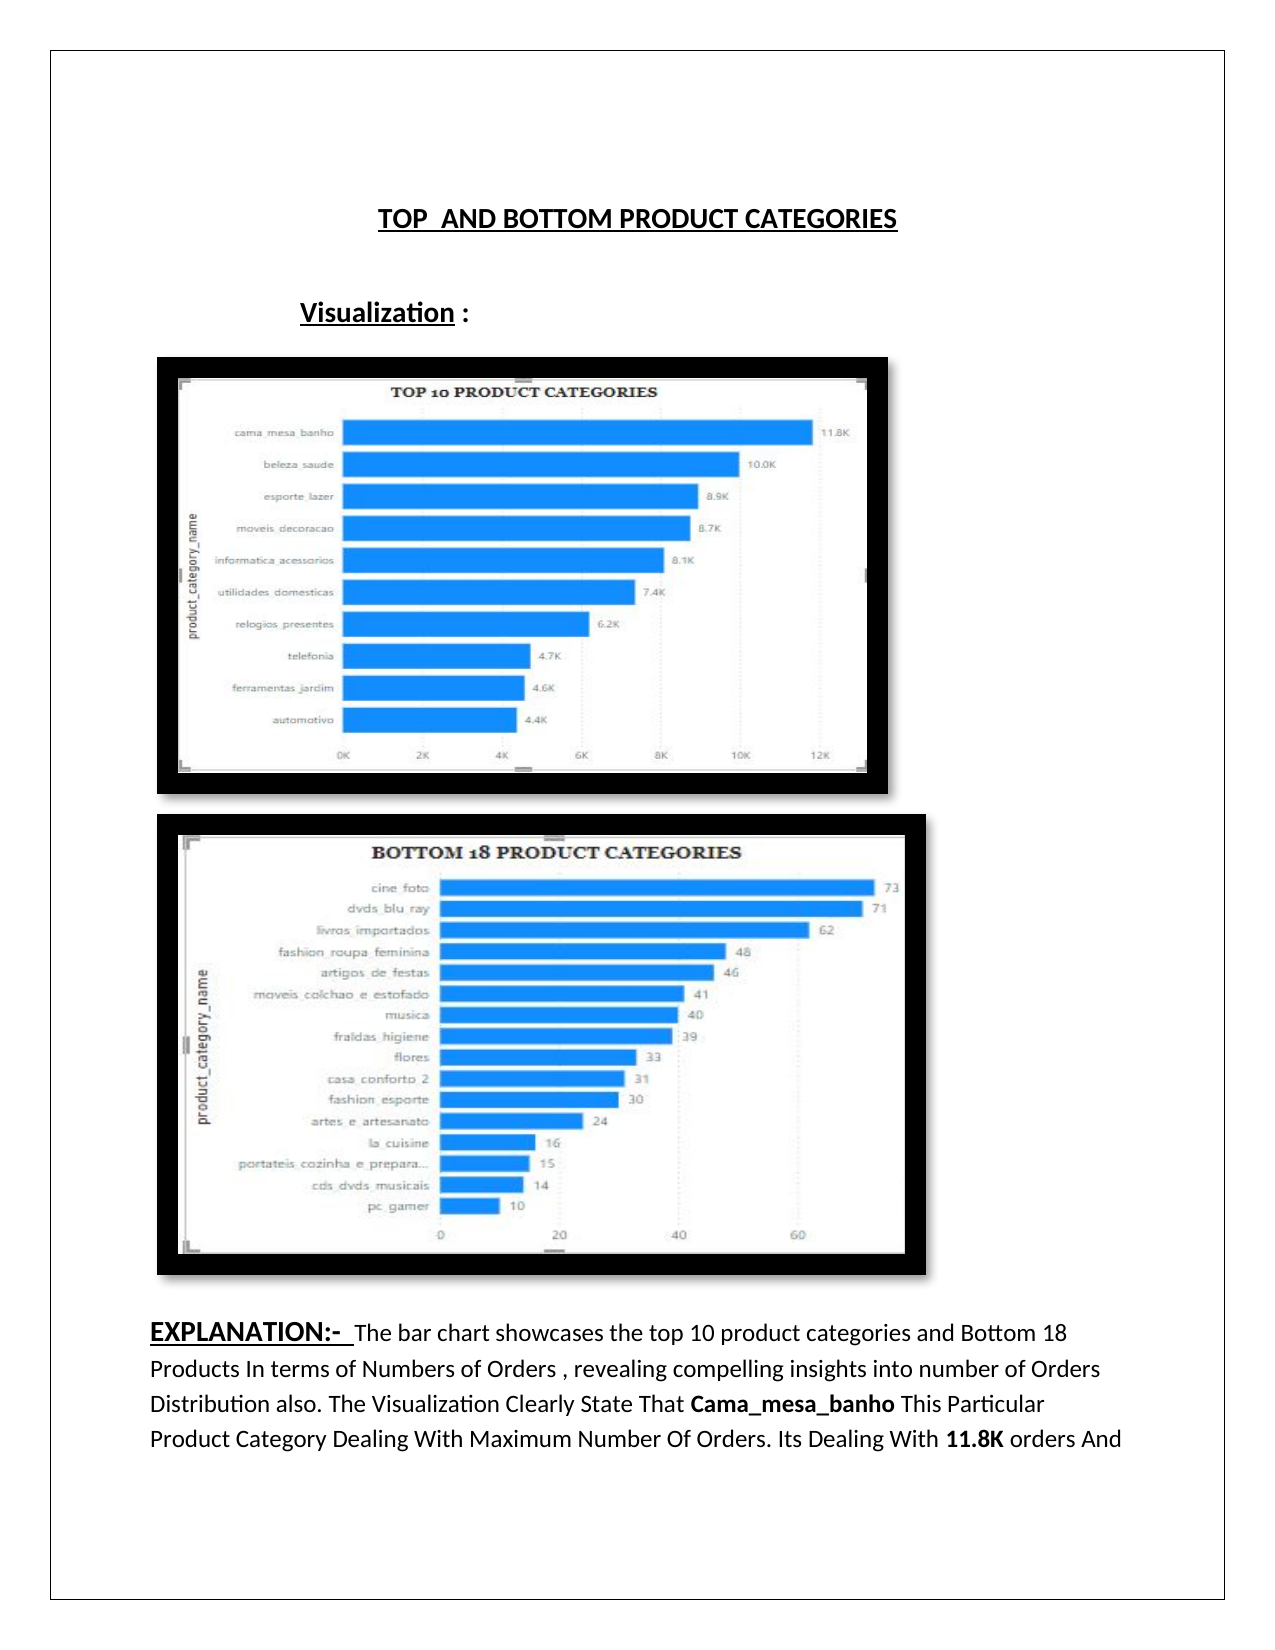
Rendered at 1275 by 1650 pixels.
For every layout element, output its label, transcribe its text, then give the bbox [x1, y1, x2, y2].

picture [178, 835, 905, 1254]
picture [178, 378, 867, 773]
text Visualization : [225, 294, 1125, 329]
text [150, 1313, 1125, 1454]
subtitle TOP AND BOTTOM PRODUCT CATEGORIES [150, 200, 1125, 236]
